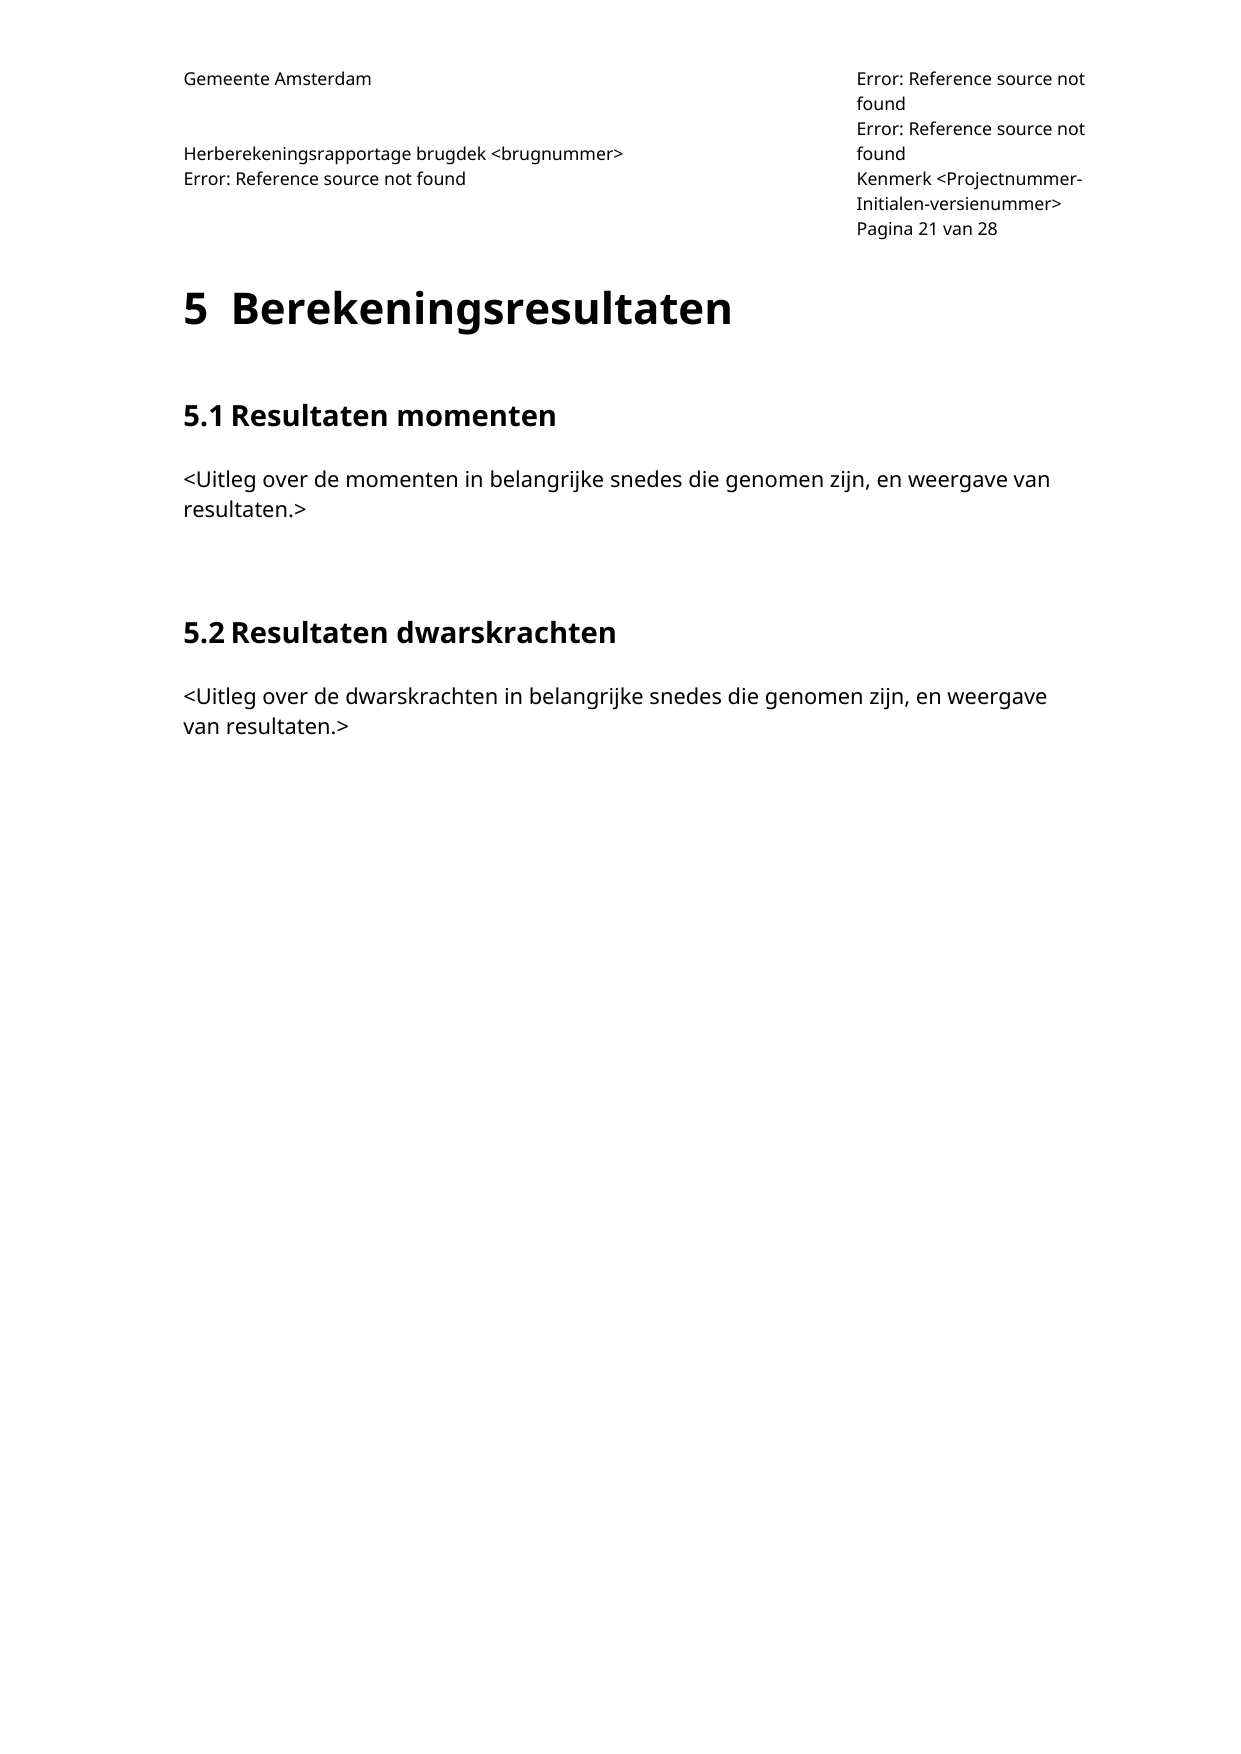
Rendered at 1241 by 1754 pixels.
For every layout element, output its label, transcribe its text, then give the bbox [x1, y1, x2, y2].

subtitle Resultaten dwarskrachten [183, 612, 1069, 652]
text <Uitleg over de dwarskrachten in belangrijke snedes die genomen zijn, en weergave van resultaten.> [183, 681, 1069, 741]
subtitle Berekeningsresultaten [183, 278, 1069, 337]
subtitle Resultaten momenten [183, 396, 1069, 435]
text <Uitleg over de momenten in belangrijke snedes die genomen zijn, en weergave van resultaten.> [183, 464, 1069, 524]
